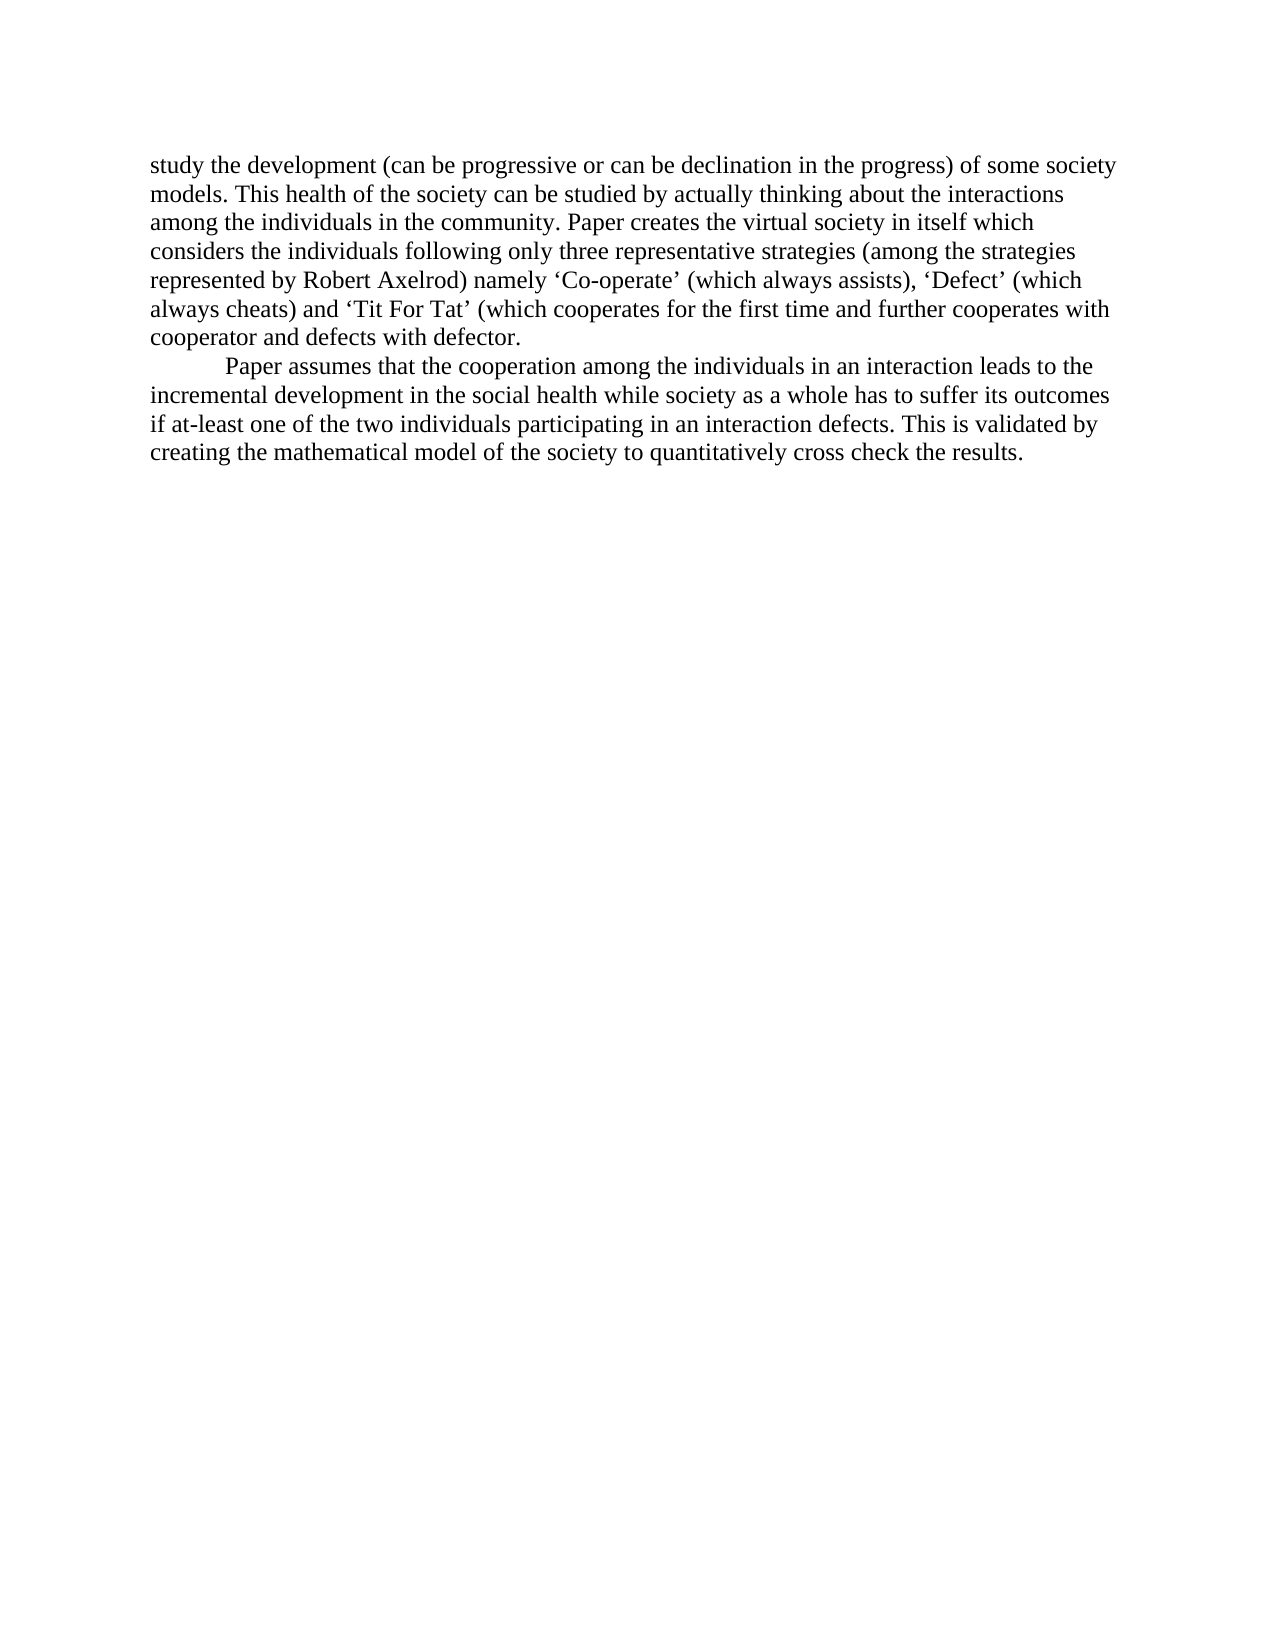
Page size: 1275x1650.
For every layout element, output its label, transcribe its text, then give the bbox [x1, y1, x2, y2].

text Paper assumes that the cooperation among the individuals in an interaction leads to the incremental development in the social health while society as a whole has to suffer its outcomes if at-least one of the two individuals participating in an interaction defects. This is validated by creating the mathematical model of the society to quantitatively cross check the results. [150, 351, 1125, 466]
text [150, 150, 1125, 351]
